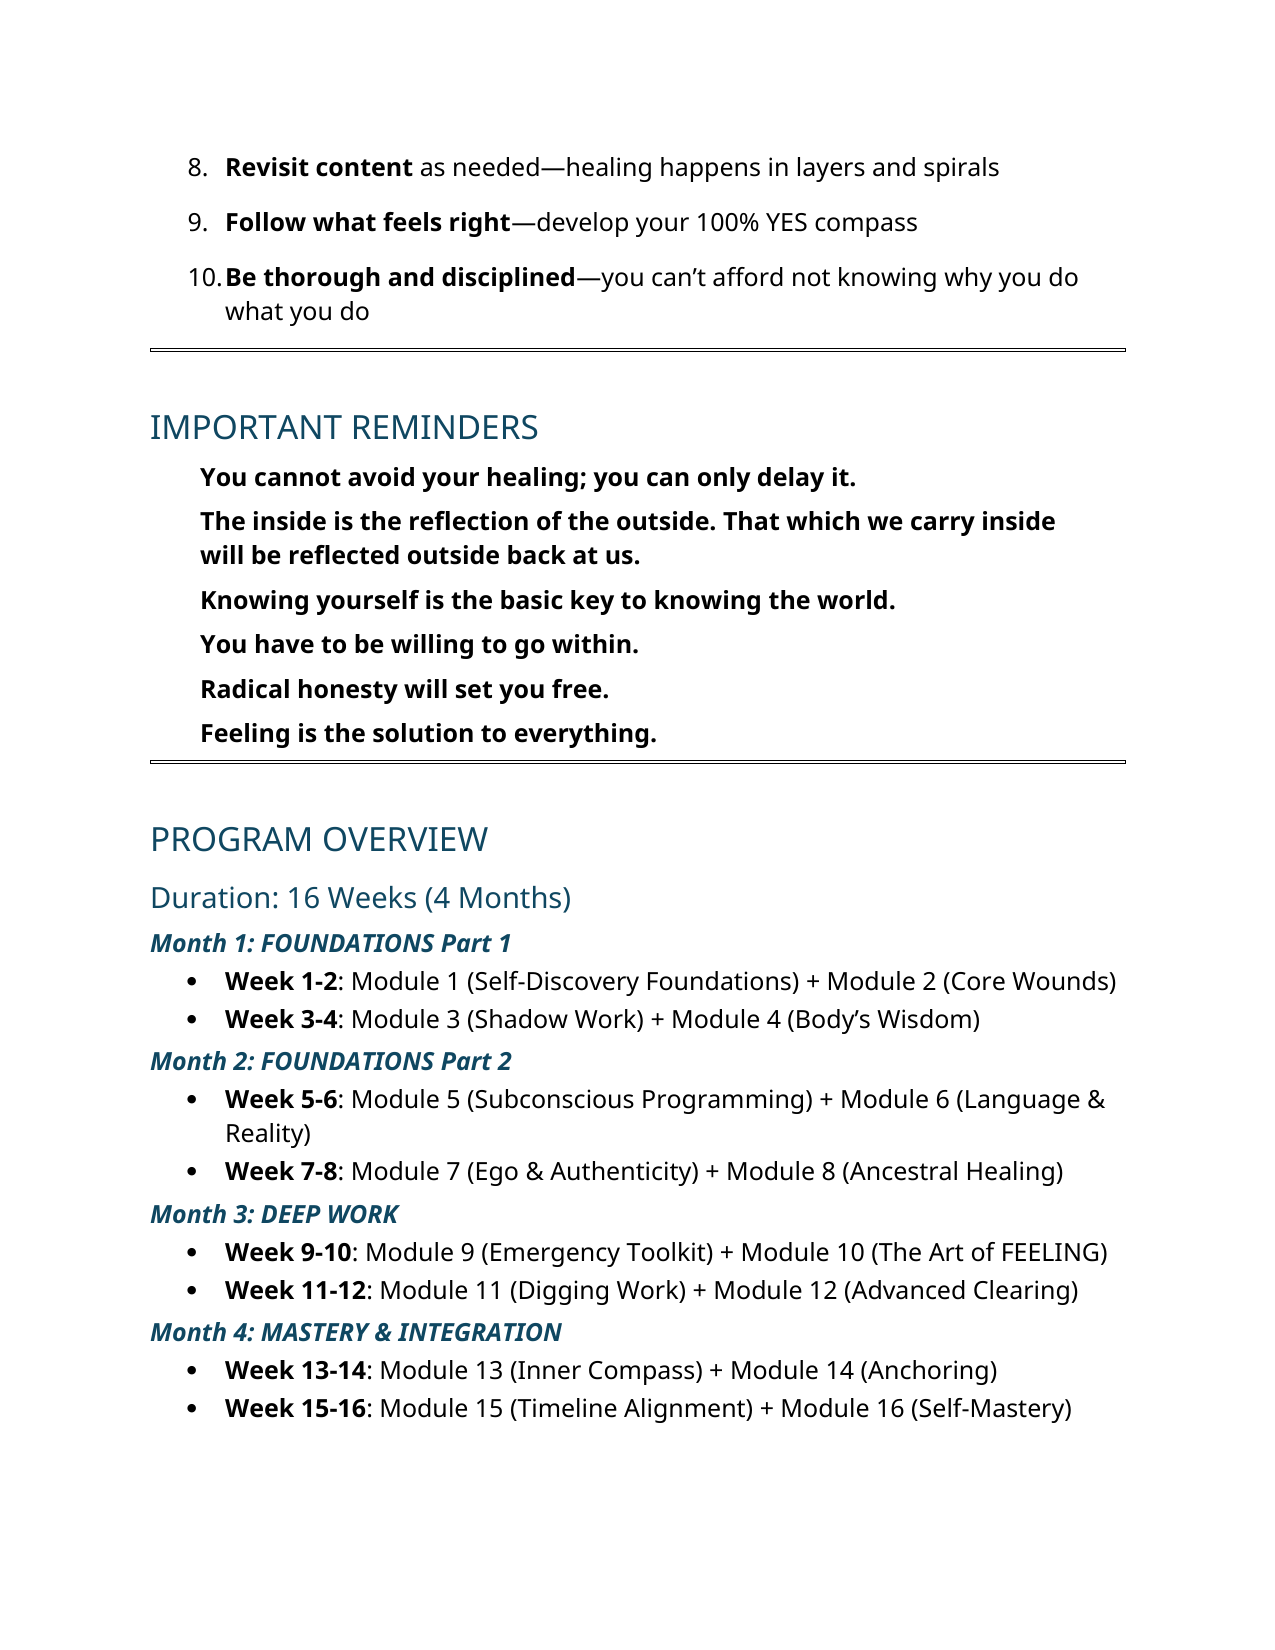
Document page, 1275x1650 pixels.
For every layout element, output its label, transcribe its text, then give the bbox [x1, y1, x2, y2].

list Follow what feels right—develop your 100% YES compass [187, 205, 1125, 239]
subtitle Month 3: DEEP WORK [150, 1196, 1125, 1230]
text Knowing yourself is the basic key to knowing the world. [200, 582, 1075, 617]
text You have to be willing to go within. [200, 627, 1075, 661]
text Radical honesty will set you free. [200, 671, 1075, 706]
subtitle PROGRAM OVERVIEW [150, 815, 1125, 861]
list Week 5-6: Module 5 (Subconscious Programming) + Module 6 (Language & Reality) [187, 1082, 1125, 1150]
subtitle Month 1: FOUNDATIONS Part 1 [150, 925, 1125, 959]
subtitle Month 4: MASTERY & INTEGRATION [150, 1315, 1125, 1349]
list Week 13-14: Module 13 (Inner Compass) + Module 14 (Anchoring) [187, 1353, 1125, 1387]
list Week 1-2: Module 1 (Self-Discovery Foundations) + Module 2 (Core Wounds) [187, 964, 1125, 998]
list Week 11-12: Module 11 (Digging Work) + Module 12 (Advanced Clearing) [187, 1272, 1125, 1306]
list Week 15-16: Module 15 (Timeline Alignment) + Module 16 (Self-Mastery) [187, 1391, 1125, 1425]
list Be thorough and disciplined—you can’t afford not knowing why you do what you do [187, 260, 1125, 328]
subtitle Duration: 16 Weeks (4 Months) [150, 877, 1125, 917]
list Revisit content as needed—healing happens in layers and spirals [187, 150, 1125, 184]
text You cannot avoid your healing; you can only delay it. [200, 459, 1075, 493]
text The inside is the reflection of the outside. That which we carry inside will be reflected outside back at us. [200, 504, 1075, 572]
subtitle IMPORTANT REMINDERS [150, 404, 1125, 449]
list Week 3-4: Module 3 (Shadow Work) + Module 4 (Body’s Wisdom) [187, 1001, 1125, 1036]
list Week 7-8: Module 7 (Ego & Authenticity) + Module 8 (Ancestral Healing) [187, 1154, 1125, 1188]
text Feeling is the solution to everything. [200, 716, 1075, 750]
subtitle Month 2: FOUNDATIONS Part 2 [150, 1044, 1125, 1078]
list Week 9-10: Module 9 (Emergency Toolkit) + Module 10 (The Art of FEELING) [187, 1234, 1125, 1269]
